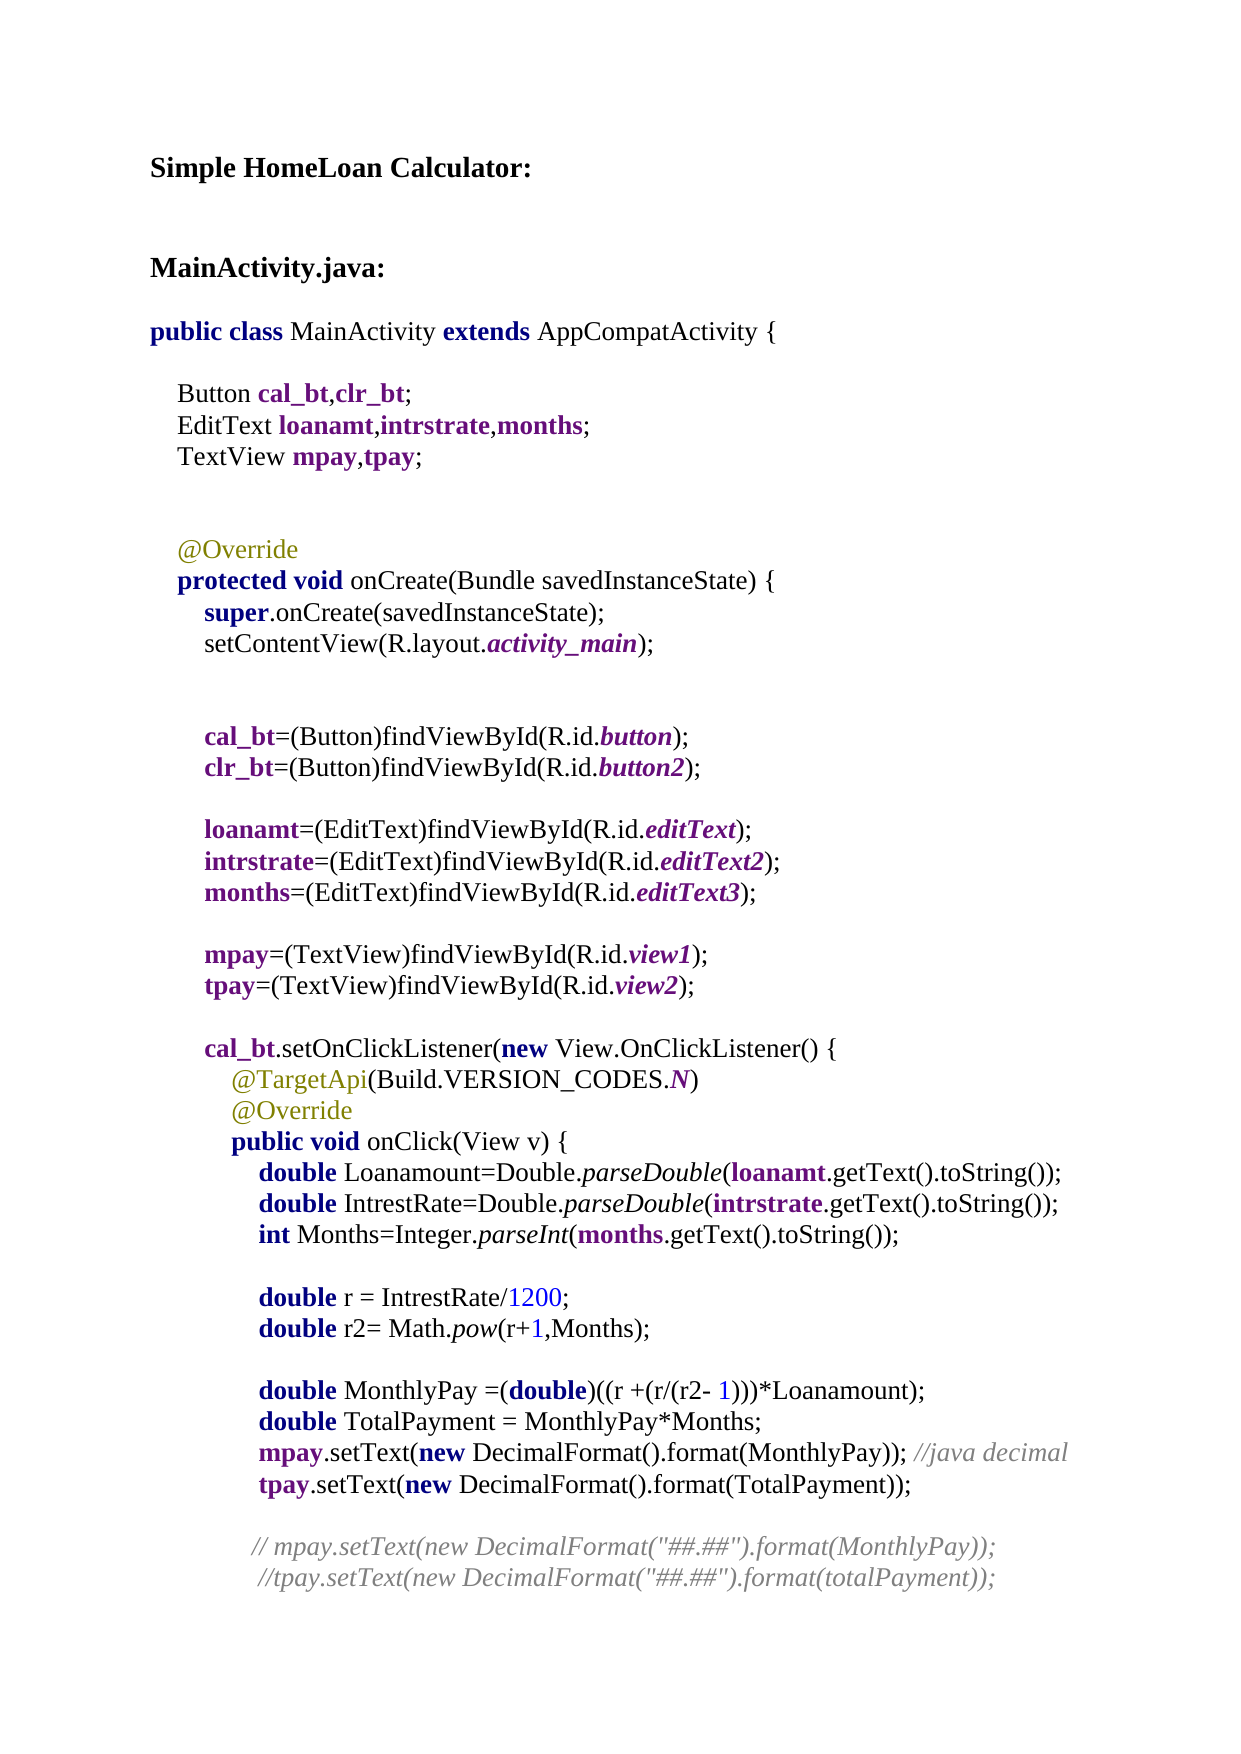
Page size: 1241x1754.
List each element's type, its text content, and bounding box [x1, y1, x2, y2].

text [150, 315, 1090, 1592]
text Simple HomeLoan Calculator: [150, 150, 1090, 183]
text MainActivity.java: [150, 251, 1090, 284]
